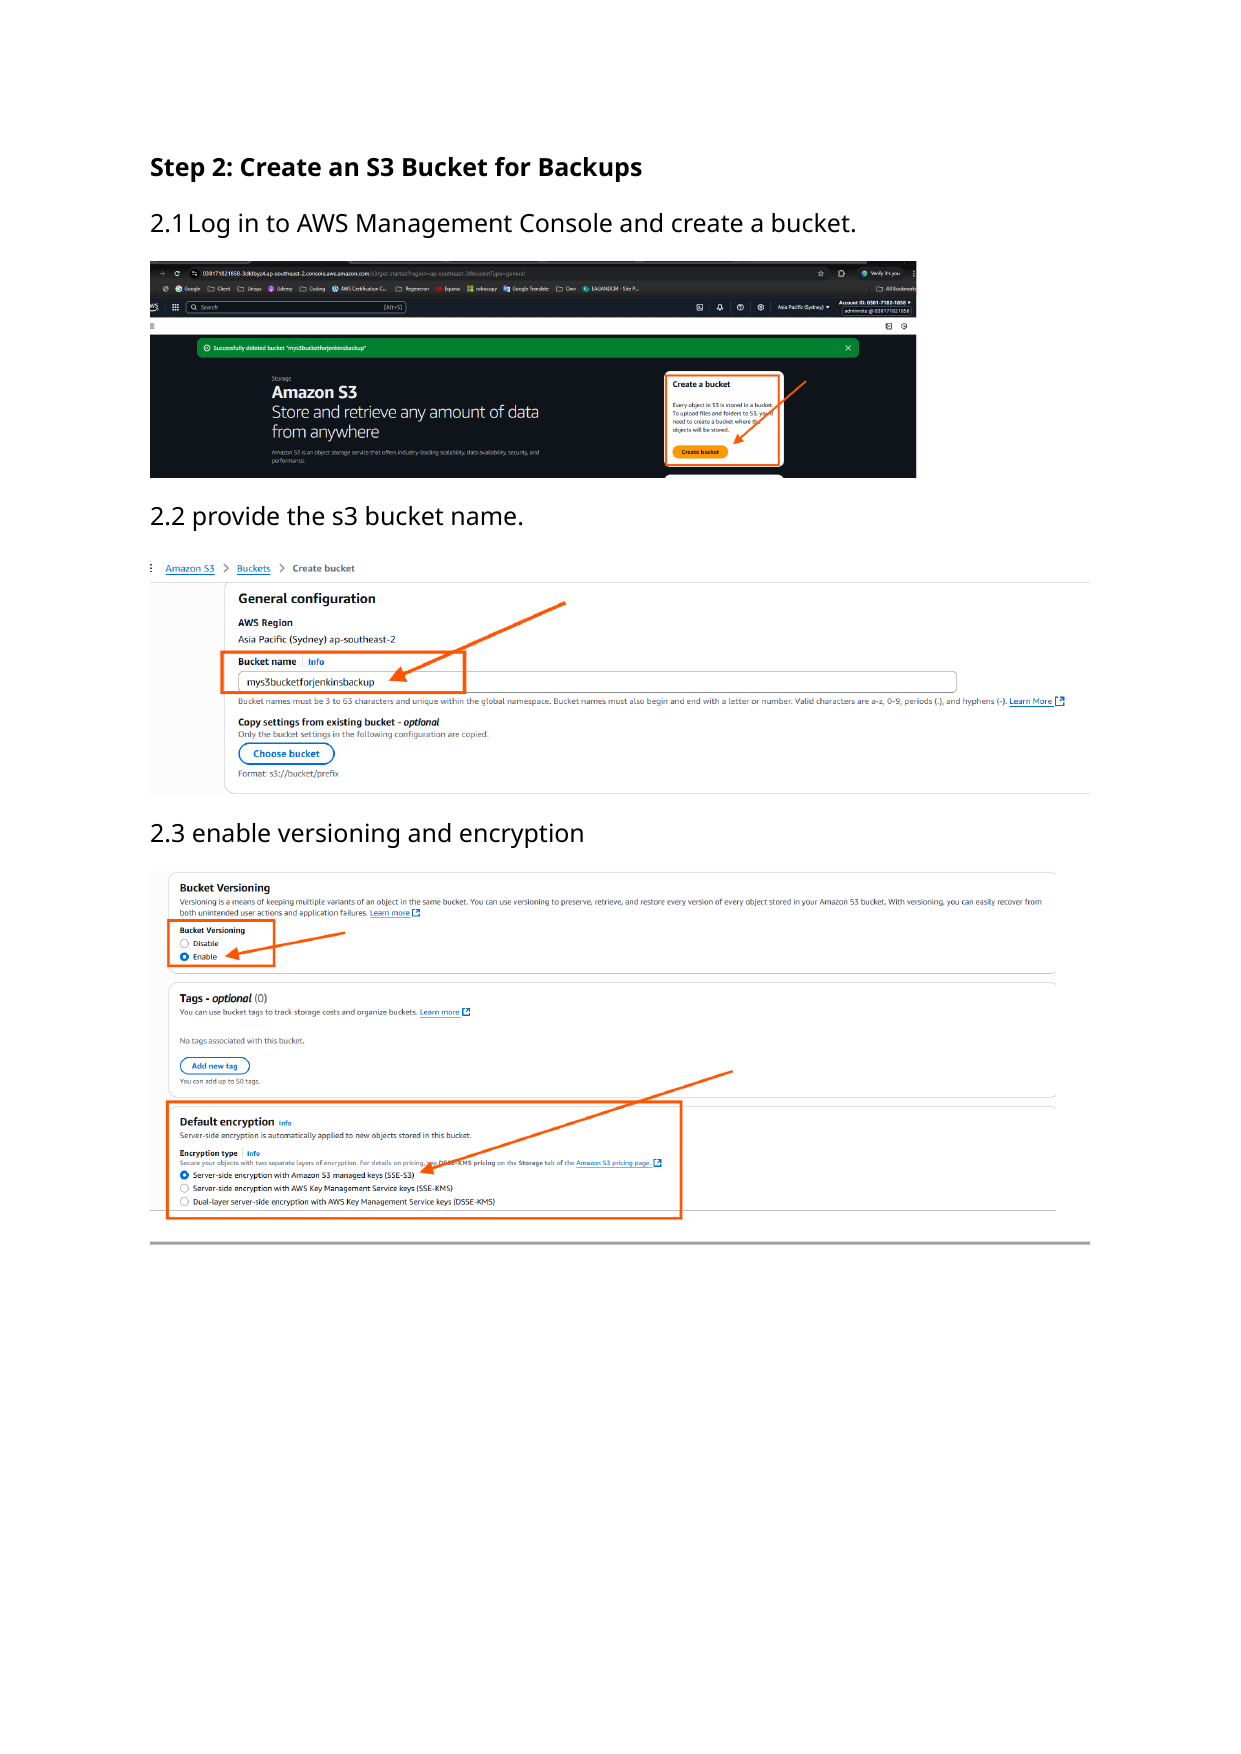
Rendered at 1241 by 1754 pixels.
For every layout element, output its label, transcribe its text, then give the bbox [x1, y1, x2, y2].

picture [150, 261, 917, 478]
text 2.3 enable versioning and encryption [150, 816, 1090, 850]
picture [150, 554, 1091, 794]
picture [150, 871, 1056, 1220]
text Step 2: Create an S3 Bucket for Backups [150, 150, 1090, 184]
text 2.2 provide the s3 bucket name. [150, 499, 1090, 533]
list Log in to AWS Management Console and create a bucket. [150, 206, 1090, 240]
